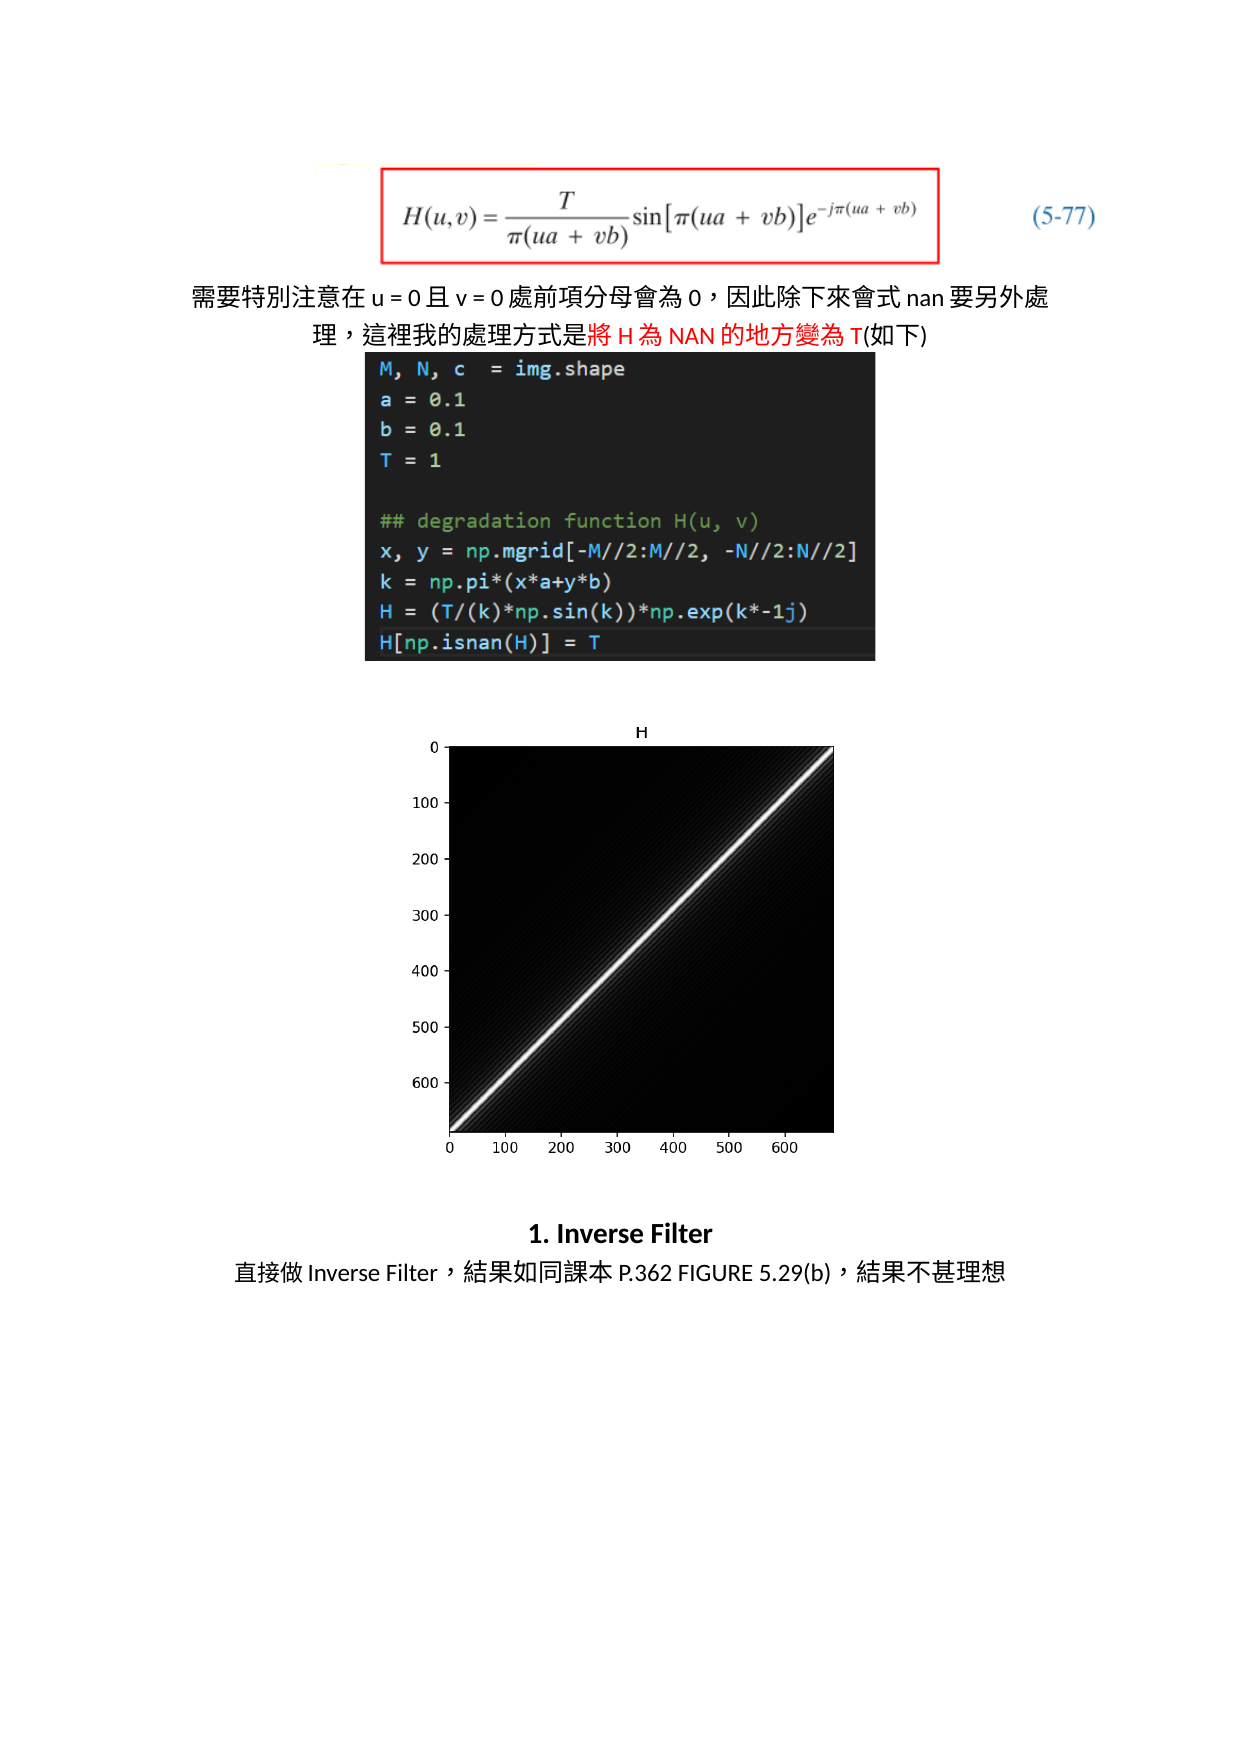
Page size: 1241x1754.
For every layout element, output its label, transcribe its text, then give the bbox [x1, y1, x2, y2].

text 1. Inverse Filter [187, 1214, 1053, 1252]
text 需要特別注意在u = 0且v = 0處前項分母會為0，因此除下來會式nan要另外處理，這裡我的處理方式是將H為NAN的地方變為T(如下) [187, 277, 1053, 352]
picture [364, 352, 876, 661]
text 直接做Inverse Filter，結果如同課本P.362 FIGURE 5.29(b)，結果不甚理想 [187, 1252, 1053, 1289]
picture [397, 727, 843, 1165]
picture [187, 164, 1112, 271]
